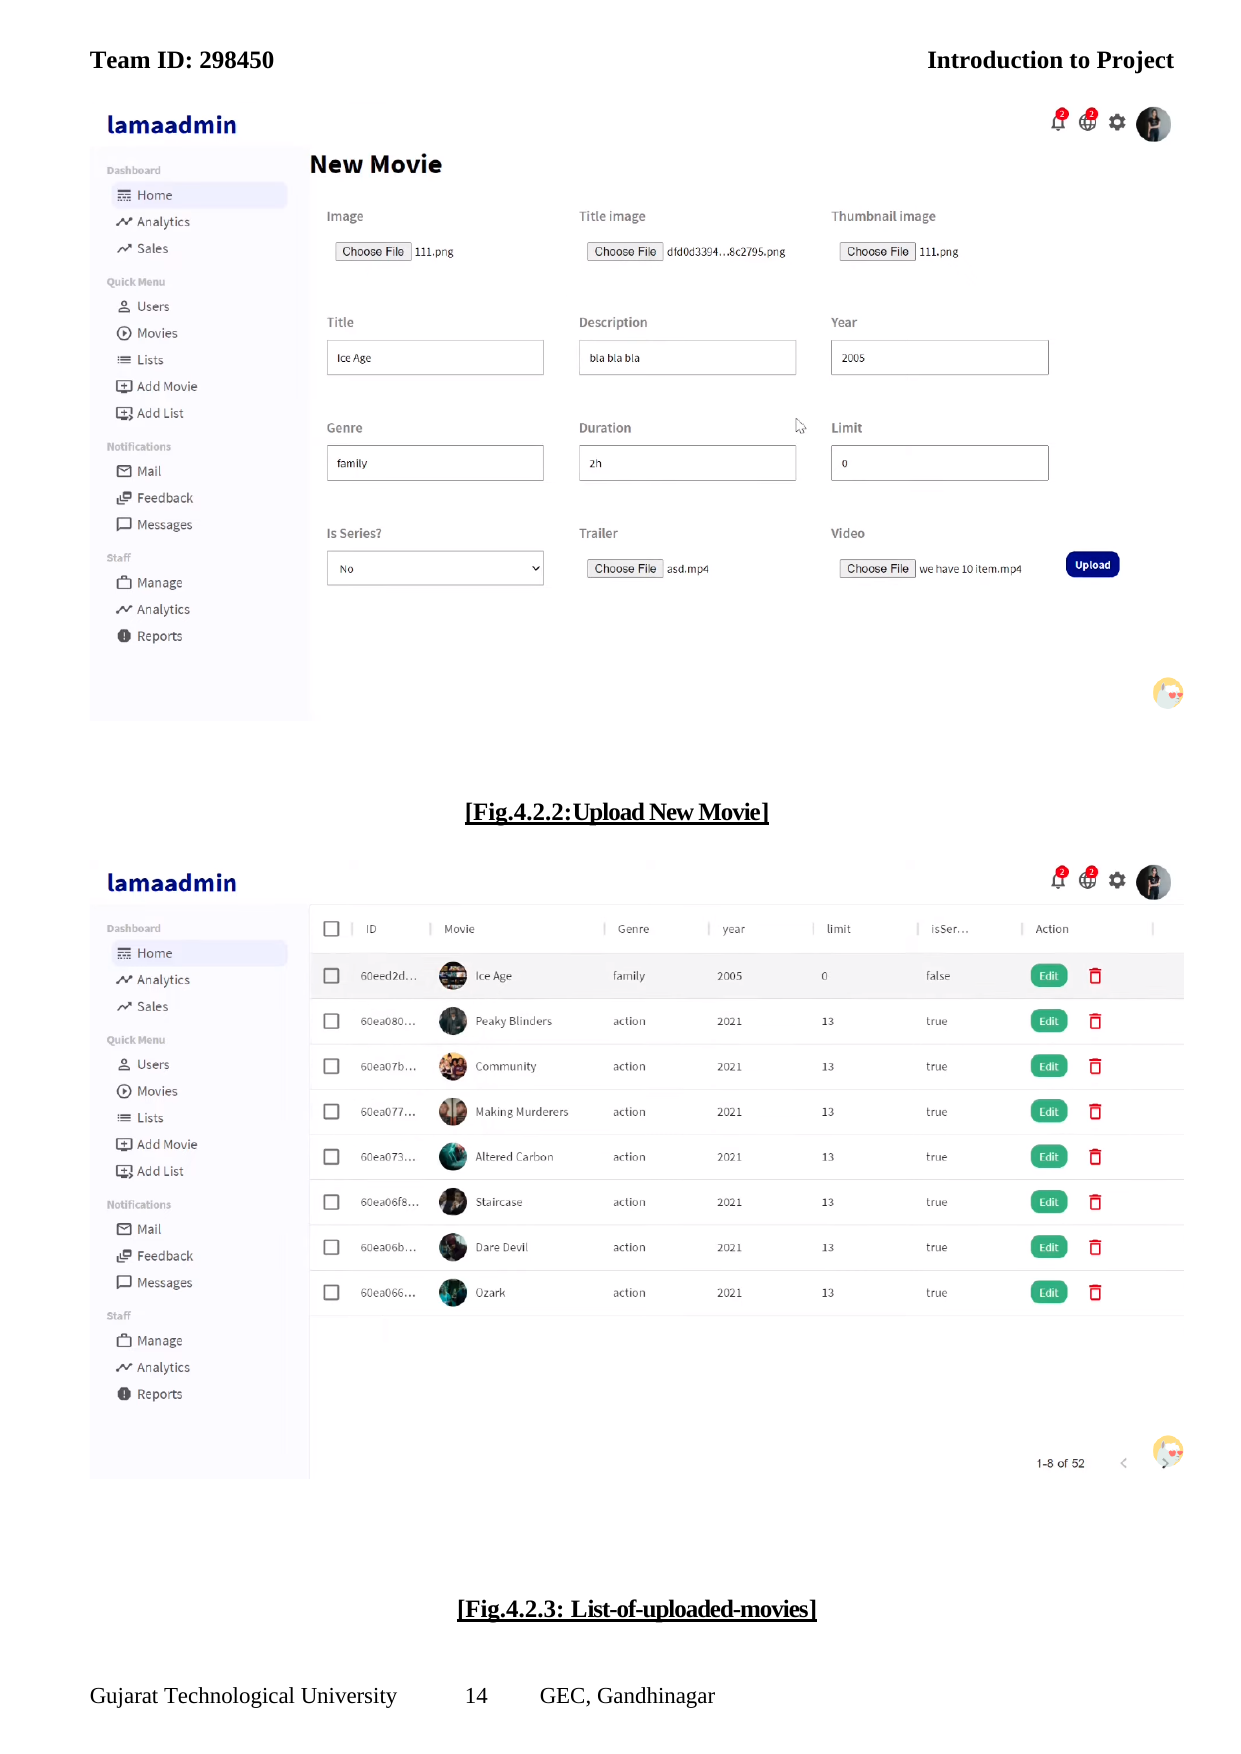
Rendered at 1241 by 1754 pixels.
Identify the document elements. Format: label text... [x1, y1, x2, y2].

text [Fig.4.2.3: List-of-uploaded-movies] [89, 1594, 1184, 1623]
picture [89, 860, 1184, 1479]
picture [89, 102, 1184, 721]
text [Fig.4.2.2:Upload New Movie] [89, 797, 1184, 826]
